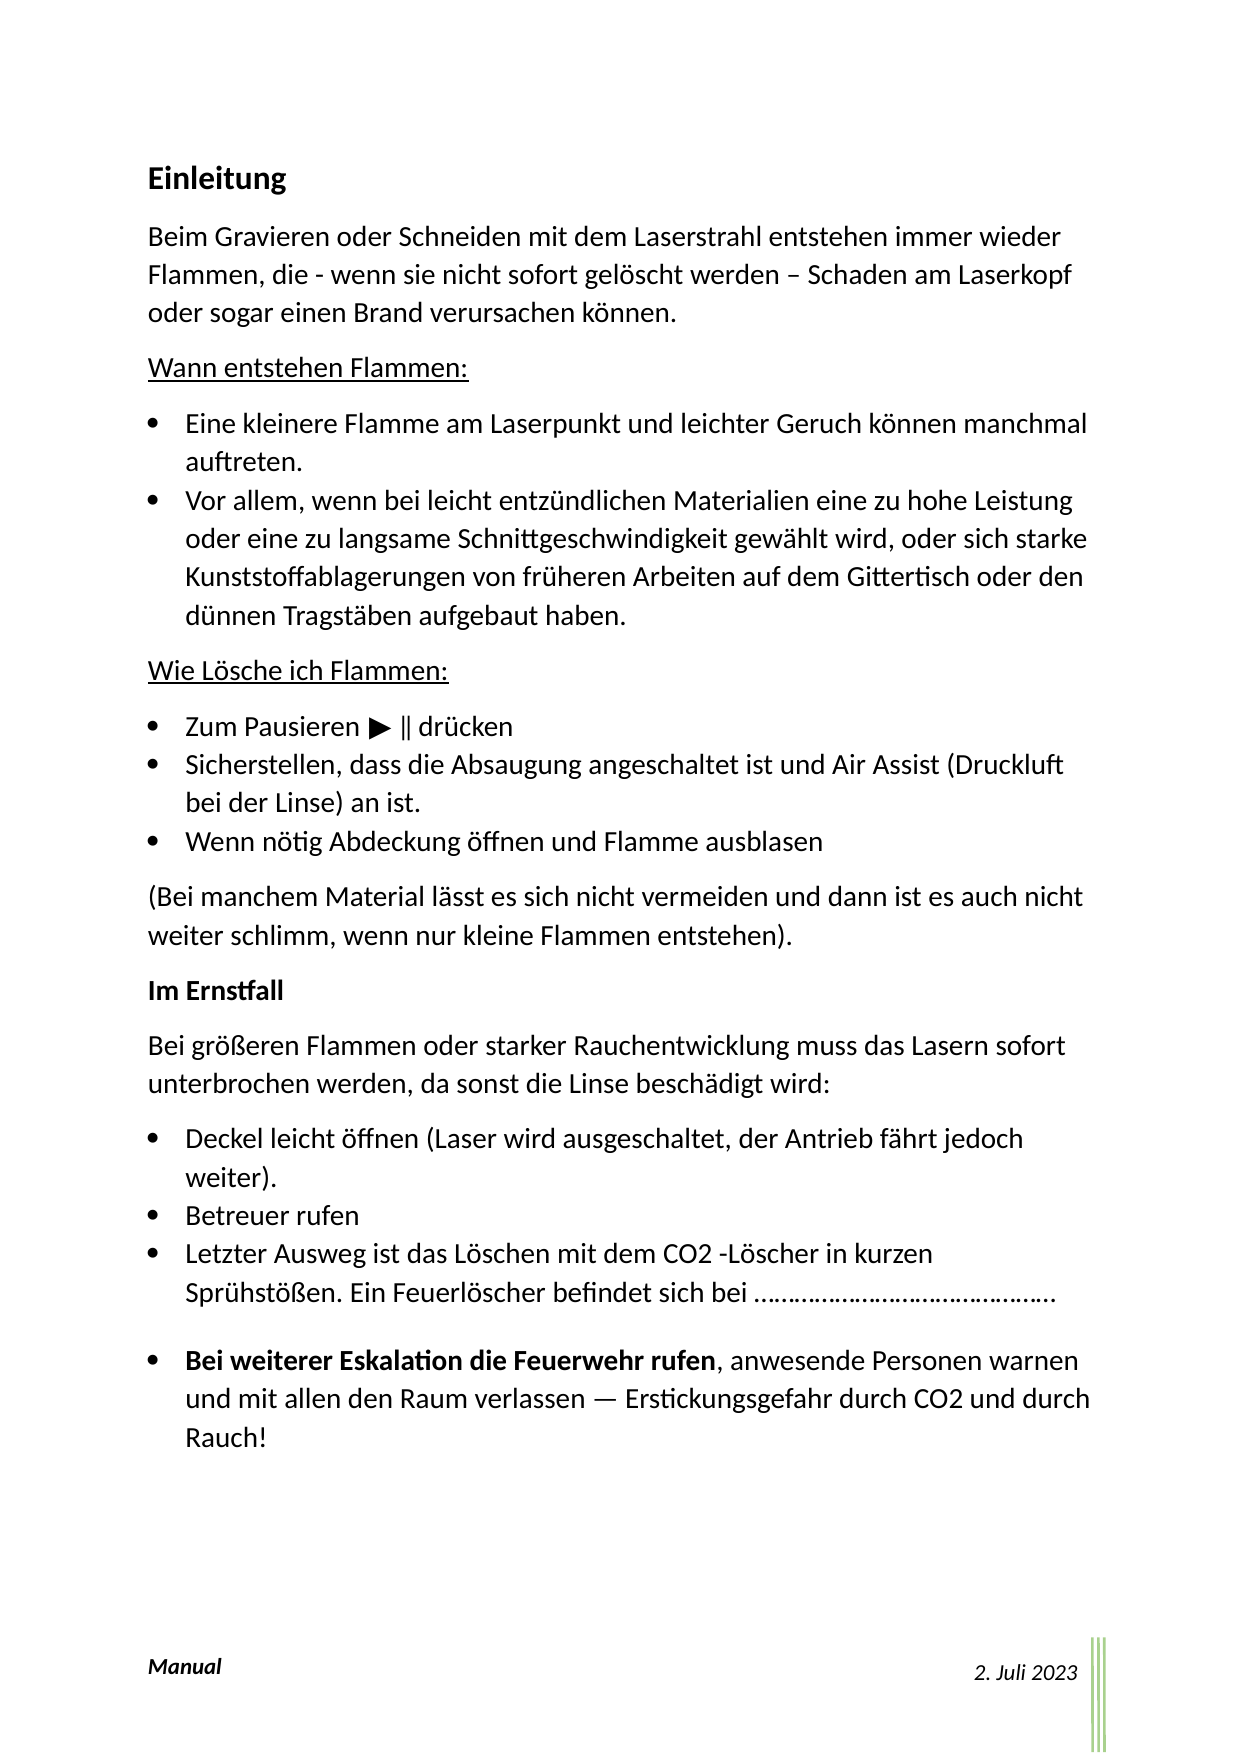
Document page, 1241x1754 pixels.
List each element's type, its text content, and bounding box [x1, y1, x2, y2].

text Bei größeren Flammen oder starker Rauchentwicklung muss das Lasern sofort unterbrochen werden, da sonst die Linse beschädigt wird: [148, 1027, 1092, 1101]
list Vor allem, wenn bei leicht entzündlichen Materialien eine zu hohe Leistung oder eine zu langsame Schnittgeschwindigkeit gewählt wird, oder sich starke Kunststoffablagerungen von früheren Arbeiten auf dem Gittertisch oder den dünnen Tragstäben aufgebaut haben. [148, 482, 1092, 632]
text Wie Lösche ich Flammen: [148, 652, 1092, 688]
list Zum Pausieren ▶ ∥ drücken [148, 707, 1092, 743]
list Bei weiterer Eskalation die Feuerwehr rufen, anwesende Personen warnen und mit allen den Raum verlassen — Erstickungsgefahr durch CO2 und durch Rauch! [148, 1342, 1092, 1454]
list Betreuer rufen [148, 1197, 1092, 1233]
text Beim Gravieren oder Schneiden mit dem Laserstrahl entstehen immer wieder Flammen, die - wenn sie nicht sofort gelöscht werden – Schaden am Laserkopf oder sogar einen Brand verursachen können. [148, 218, 1092, 330]
list Wenn nötig Abdeckung öffnen und Flamme ausblasen [148, 823, 1092, 859]
text Wann entstehen Flammen: [148, 349, 1092, 385]
text Einleitung [148, 157, 1092, 198]
list Deckel leicht öffnen (Laser wird ausgeschaltet, der Antrieb fährt jedoch weiter). [148, 1120, 1092, 1194]
list Letzter Ausweg ist das Löschen mit dem CO2 -Löscher in kurzen Sprühstößen. Ein Feuerlöscher befindet sich bei ……………………………………… [148, 1236, 1092, 1340]
list Eine kleinere Flamme am Laserpunkt und leichter Geruch können manchmal auftreten. [148, 405, 1092, 479]
text Im Ernstfall [148, 972, 1092, 1007]
text (Bei manchem Material lässt es sich nicht vermeiden und dann ist es auch nicht weiter schlimm, wenn nur kleine Flammen entstehen). [148, 878, 1092, 952]
list Sicherstellen, dass die Absaugung angeschaltet ist und Air Assist (Druckluft bei der Linse) an ist. [148, 746, 1092, 820]
